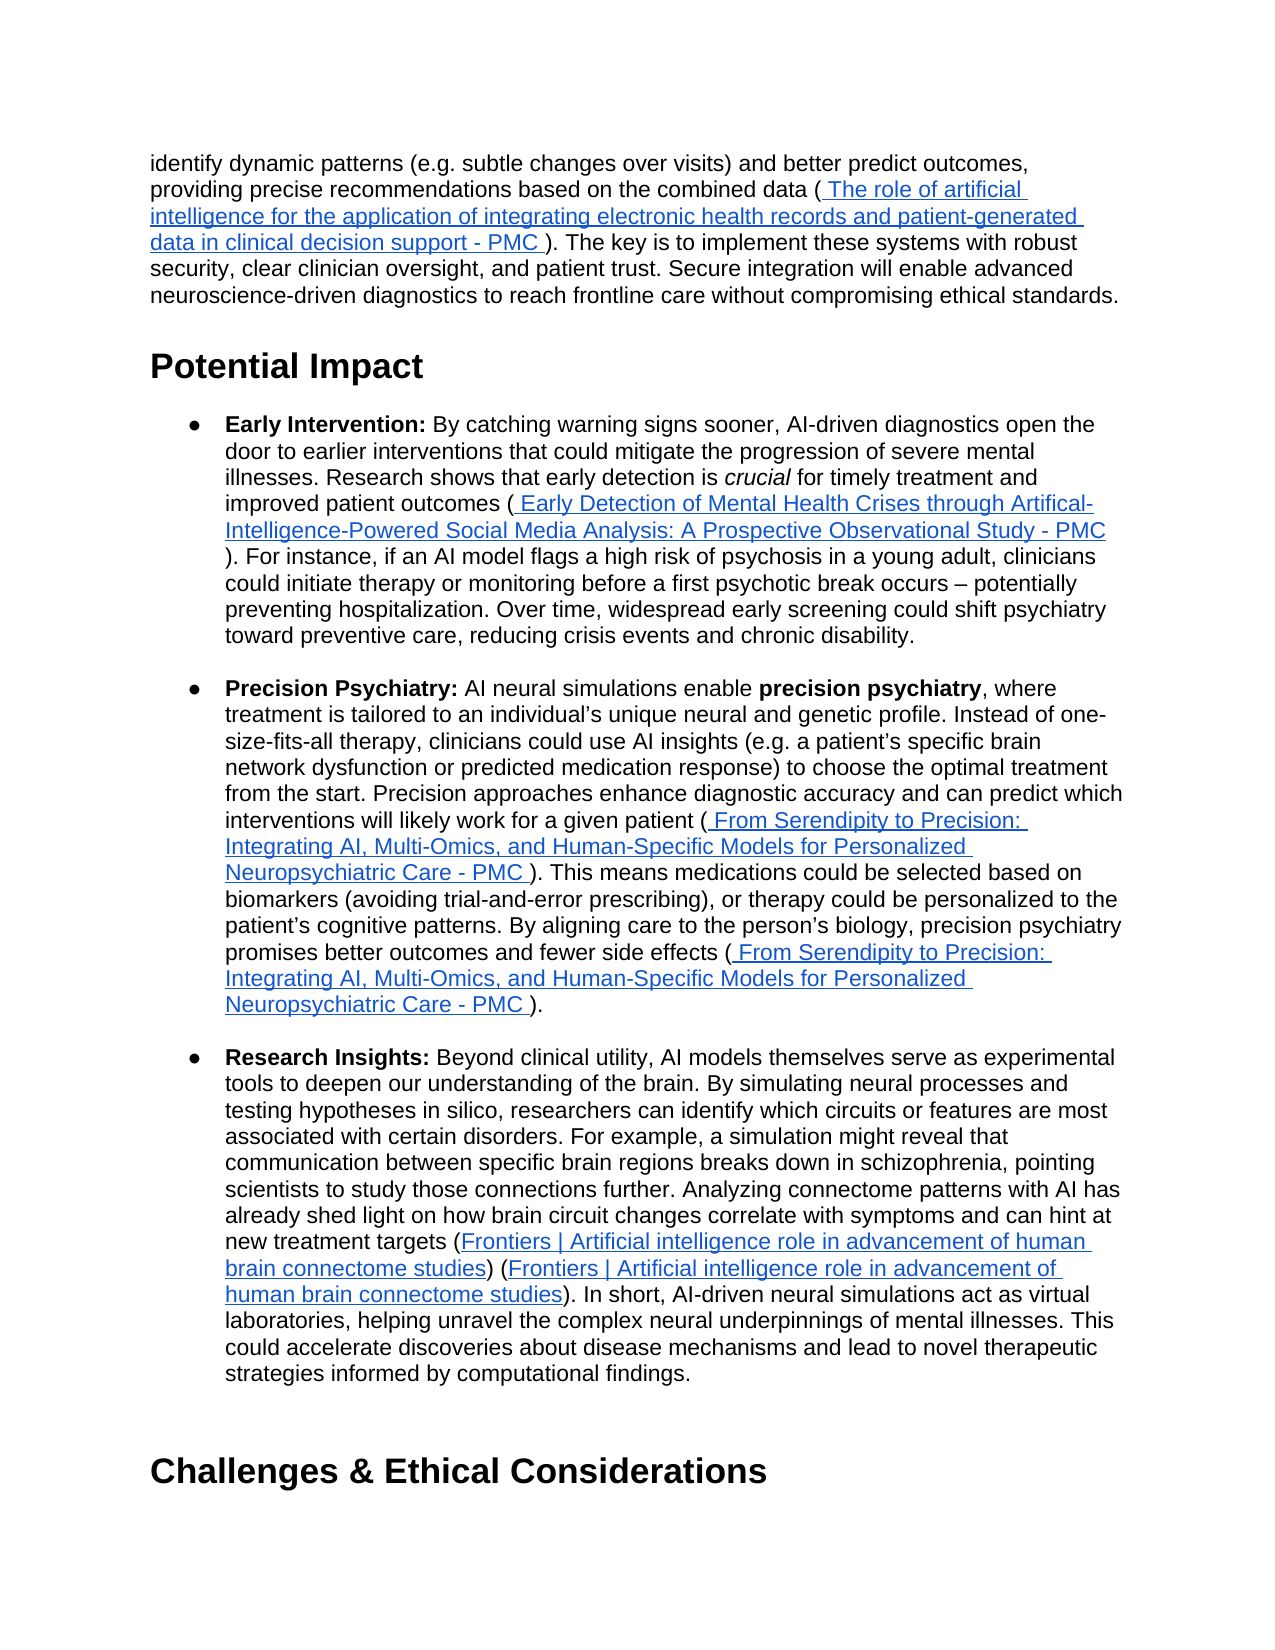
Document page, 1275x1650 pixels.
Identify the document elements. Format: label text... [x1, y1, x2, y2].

list Research Insights: Beyond clinical utility, AI models themselves serve as experimental tools to deepen our understanding of the brain. By simulating neural processes and testing hypotheses in silico, researchers can identify which circuits or features are most associated with certain disorders. For example, a simulation might reveal that communication between specific brain regions breaks down in schizophrenia, pointing scientists to study those connections further. Analyzing connectome patterns with AI has already shed light on how brain circuit changes correlate with symptoms and can hint at new treatment targets (Frontiers | Artificial intelligence role in advancement of human brain connectome studies) (Frontiers | Artificial intelligence role in advancement of human brain connectome studies). In short, AI-driven neural simulations act as virtual laboratories, helping unravel the complex neural underpinnings of mental illnesses. This could accelerate discoveries about disease mechanisms and lead to novel therapeutic strategies informed by computational findings. [187, 1044, 1125, 1413]
list Early Intervention: By catching warning signs sooner, AI-driven diagnostics open the door to earlier interventions that could mitigate the progression of severe mental illnesses. Research shows that early detection is crucial for timely treatment and improved patient outcomes ( Early Detection of Mental Health Crises through Artifical-Intelligence-Powered Social Media Analysis: A Prospective Observational Study - PMC ). For instance, if an AI model flags a high risk of psychosis in a young adult, clinicians could initiate therapy or monitoring before a first psychotic break occurs – potentially preventing hospitalization. Over time, widespread early screening could shift psychiatry toward preventive care, reducing crisis events and chronic disability. [187, 411, 1125, 675]
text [150, 150, 1125, 308]
list Precision Psychiatry: AI neural simulations enable precision psychiatry, where treatment is tailored to an individual’s unique neural and genetic profile. Instead of one-size-fits-all therapy, clinicians could use AI insights (e.g. a patient’s specific brain network dysfunction or predicted medication response) to choose the optimal treatment from the start. Precision approaches enhance diagnostic accuracy and can predict which interventions will likely work for a given patient ( From Serendipity to Precision: Integrating AI, Multi-Omics, and Human-Specific Models for Personalized Neuropsychiatric Care - PMC ). This means medications could be selected based on biomarkers (avoiding trial-and-error prescribing), or therapy could be personalized to the patient’s cognitive patterns. By aligning care to the person’s biology, precision psychiatry promises better outcomes and fewer side effects ( From Serendipity to Precision: Integrating AI, Multi-Omics, and Human-Specific Models for Personalized Neuropsychiatric Care - PMC ). [187, 675, 1125, 1044]
subtitle Challenges & Ethical Considerations [150, 1450, 1125, 1491]
subtitle Potential Impact [150, 346, 1125, 386]
